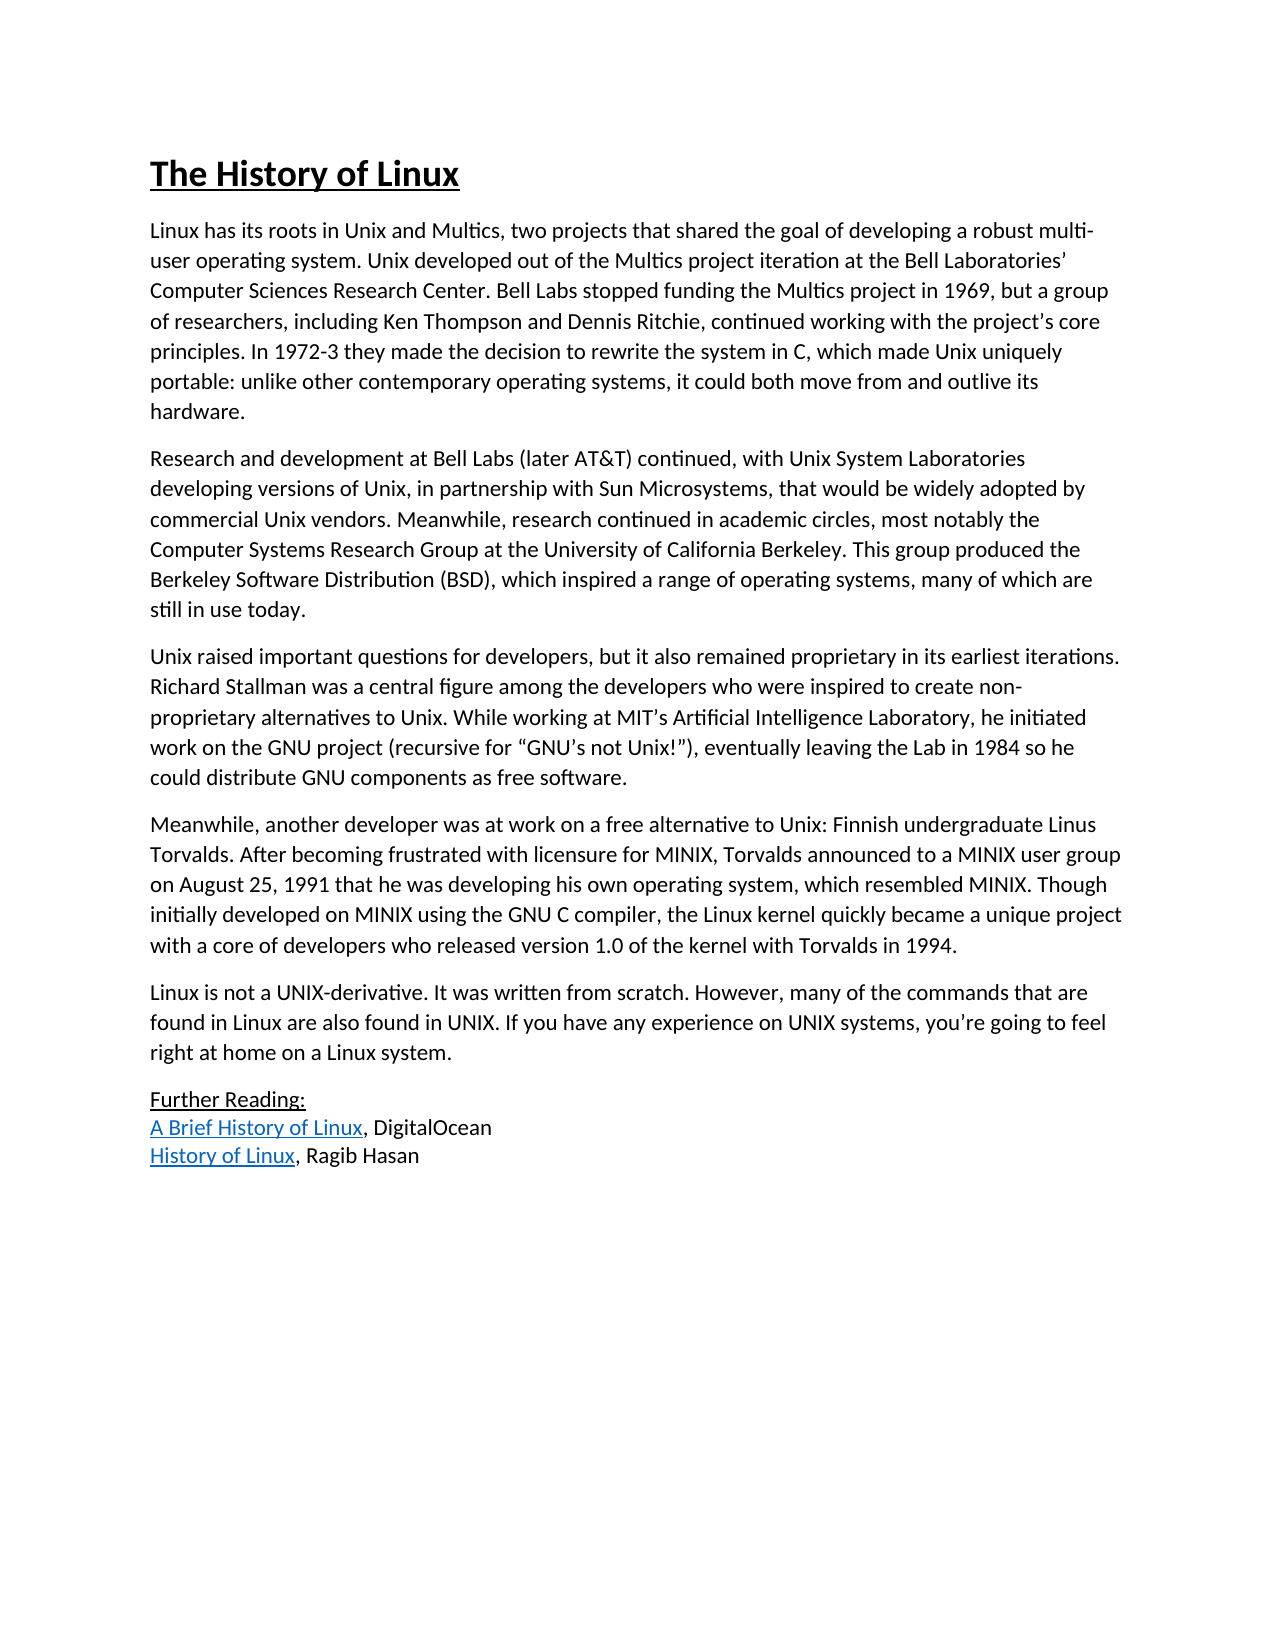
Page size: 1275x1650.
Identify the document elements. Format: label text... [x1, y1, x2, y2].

text Further Reading: [150, 1085, 1125, 1113]
text A Brief History of Linux, DigitalOcean [150, 1113, 1125, 1141]
text History of Linux, Ragib Hasan [150, 1141, 1125, 1169]
text Linux has its roots in Unix and Multics, two projects that shared the goal of developing a robust multi-user operating system. Unix developed out of the Multics project iteration at the Bell Laboratories’ Computer Sciences Research Center. Bell Labs stopped funding the Multics project in 1969, but a group of researchers, including Ken Thompson and Dennis Ritchie, continued working with the project’s core principles. In 1972-3 they made the decision to rewrite the system in C, which made Unix uniquely portable: unlike other contemporary operating systems, it could both move from and outlive its hardware. [150, 216, 1125, 425]
text Meanwhile, another developer was at work on a free alternative to Unix: Finnish undergraduate Linus Torvalds. After becoming frustrated with licensure for MINIX, Torvalds announced to a MINIX user group on August 25, 1991 that he was developing his own operating system, which resembled MINIX. Though initially developed on MINIX using the GNU C compiler, the Linux kernel quickly became a unique project with a core of developers who released version 1.0 of the kernel with Torvalds in 1994. [150, 810, 1125, 959]
text Linux is not a UNIX-derivative. It was written from scratch. However, many of the commands that are found in Linux are also found in UNIX. If you have any experience on UNIX systems, you’re going to feel right at home on a Linux system. [150, 978, 1125, 1066]
text Research and development at Bell Labs (later AT&T) continued, with Unix System Laboratories developing versions of Unix, in partnership with Sun Microsystems, that would be widely adopted by commercial Unix vendors. Meanwhile, research continued in academic circles, most notably the Computer Systems Research Group at the University of California Berkeley. This group produced the Berkeley Software Distribution (BSD), which inspired a range of operating systems, many of which are still in use today. [150, 444, 1125, 623]
text Unix raised important questions for developers, but it also remained proprietary in its earliest iterations. Richard Stallman was a central figure among the developers who were inspired to create non-proprietary alternatives to Unix. While working at MIT’s Artificial Intelligence Laboratory, he initiated work on the GNU project (recursive for “GNU’s not Unix!”), eventually leaving the Lab in 1984 so he could distribute GNU components as free software. [150, 642, 1125, 791]
text The History of Linux [150, 150, 1125, 196]
